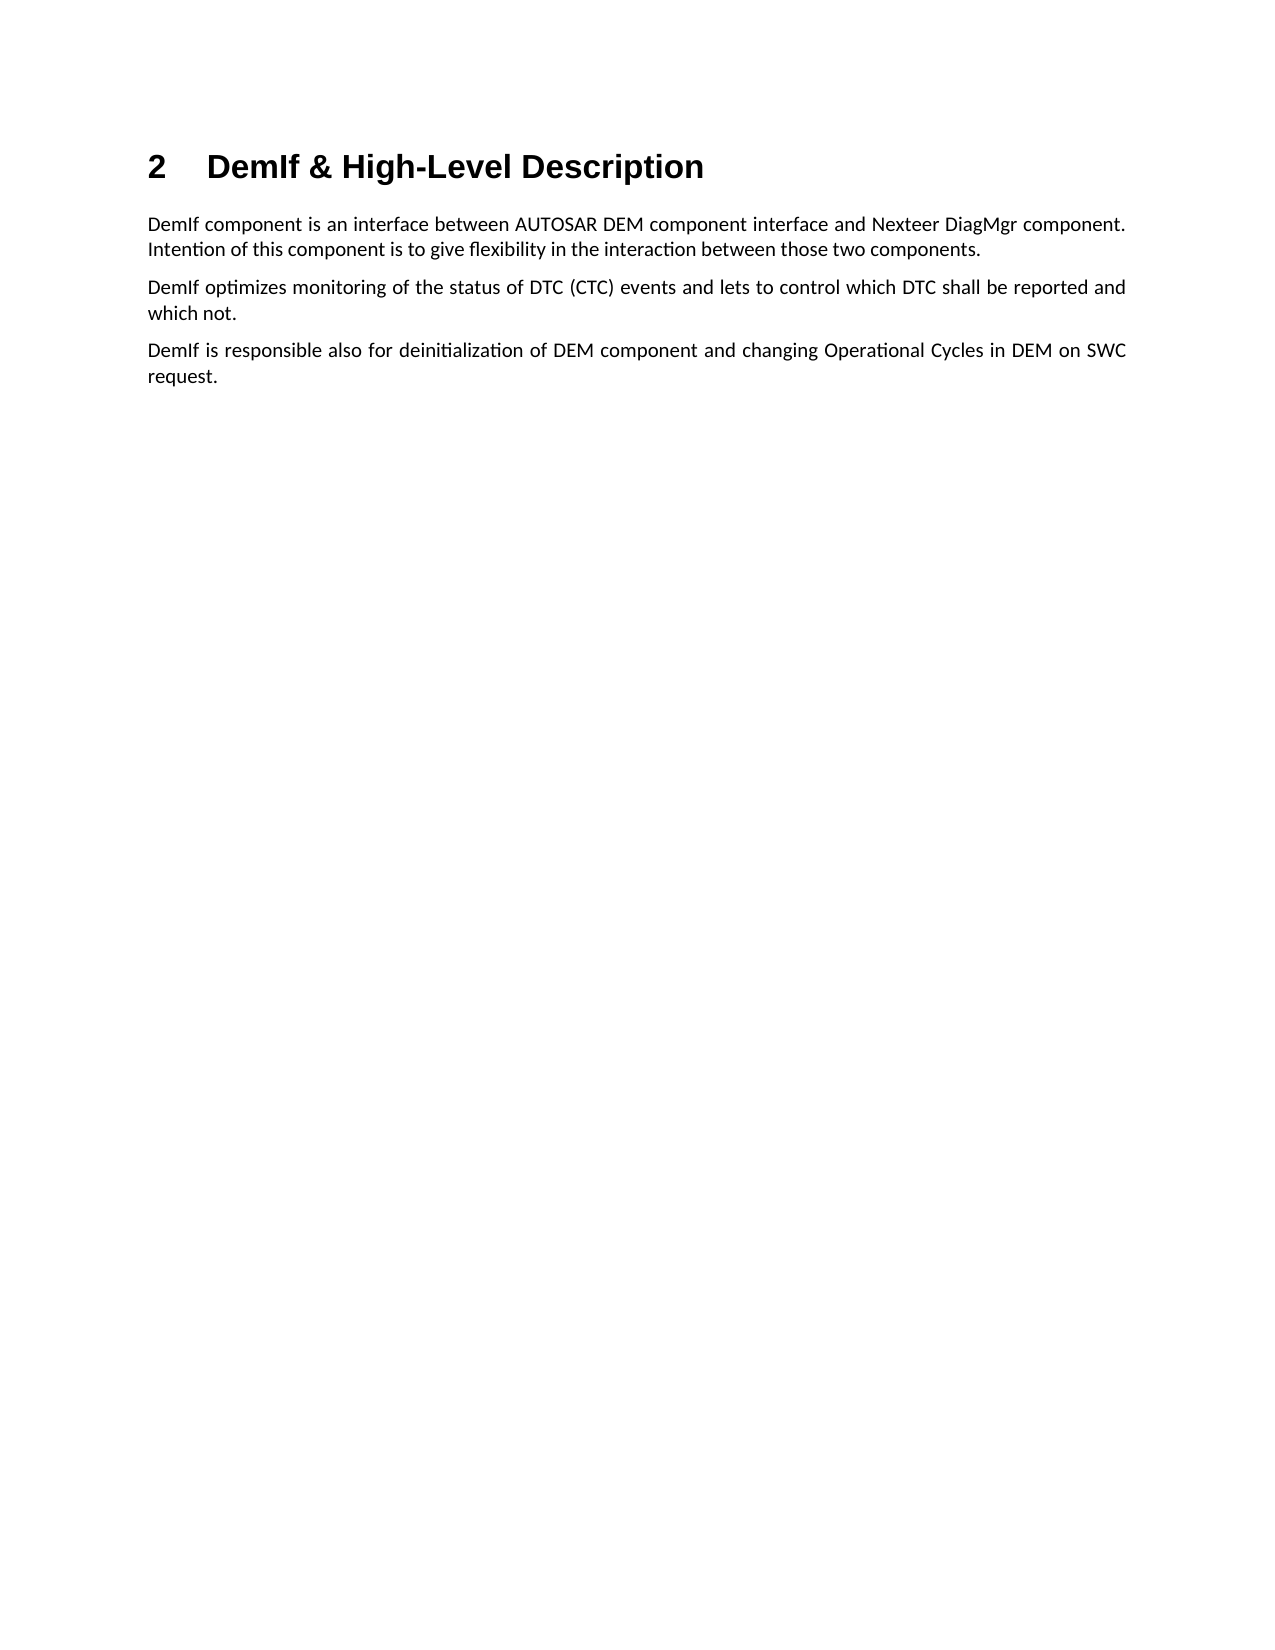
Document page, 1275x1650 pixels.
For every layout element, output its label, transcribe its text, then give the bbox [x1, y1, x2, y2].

text DemIf component is an interface between AUTOSAR DEM component interface and Nexteer DiagMgr component. Intention of this component is to give flexibility in the interaction between those two components. [148, 211, 1127, 262]
text DemIf optimizes monitoring of the status of DTC (CTC) events and lets to control which DTC shall be reported and which not. [148, 274, 1127, 325]
subtitle DemIf & High-Level Description [148, 148, 1127, 186]
text DemIf is responsible also for deinitialization of DEM component and changing Operational Cycles in DEM on SWC request. [148, 338, 1127, 388]
